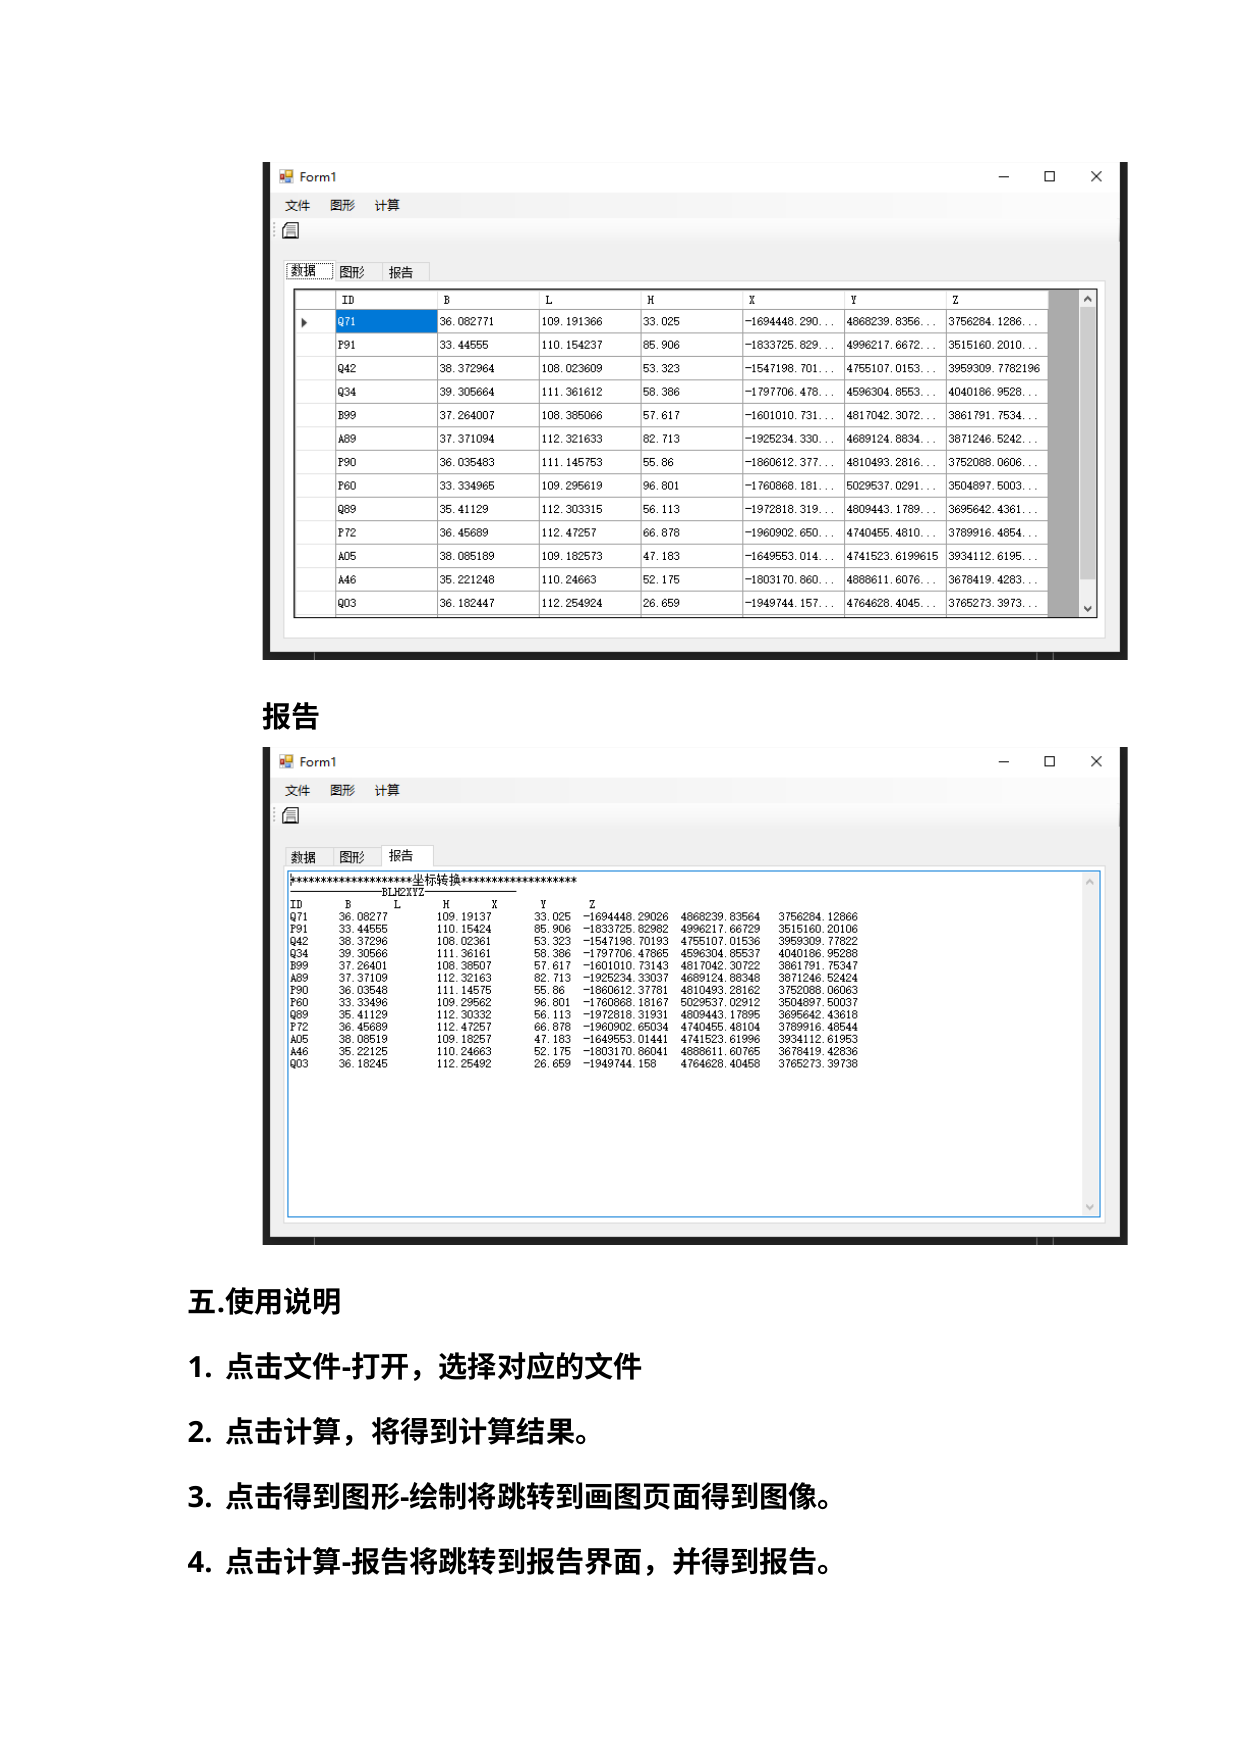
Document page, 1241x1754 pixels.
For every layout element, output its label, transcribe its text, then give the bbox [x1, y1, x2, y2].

list 点击计算，将得到计算结果。 [187, 1397, 1053, 1462]
text 五.使用说明 [187, 1267, 1053, 1332]
picture [262, 747, 1128, 1245]
list 点击计算-报告将跳转到报告界面，并得到报告。 [187, 1527, 1053, 1592]
list 点击文件-打开，选择对应的文件 [187, 1332, 1053, 1397]
picture [262, 162, 1128, 660]
list 报告 [262, 682, 1053, 747]
list 点击得到图形-绘制将跳转到画图页面得到图像。 [187, 1462, 1053, 1527]
